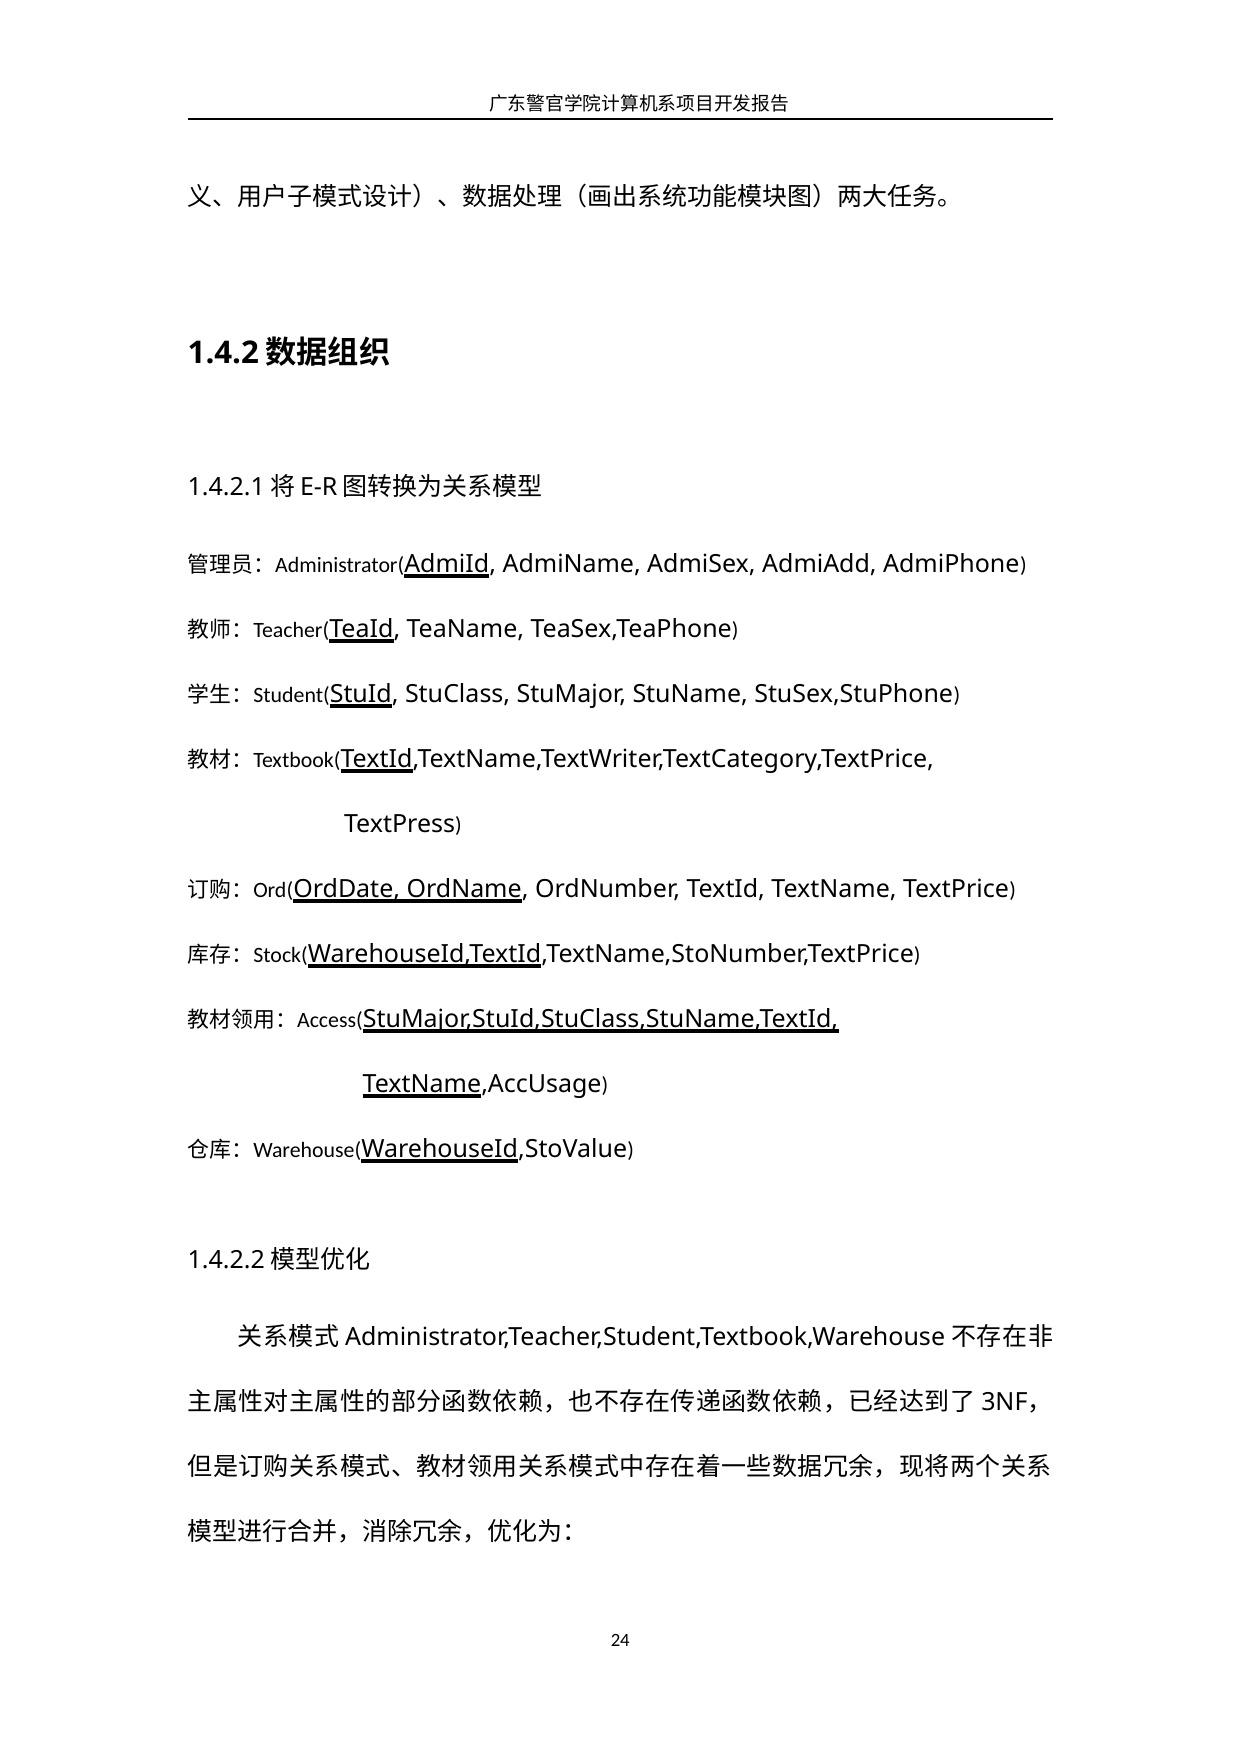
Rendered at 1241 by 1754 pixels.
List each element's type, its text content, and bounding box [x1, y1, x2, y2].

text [187, 162, 1053, 227]
text TextPress) [187, 790, 1053, 855]
text 教材：Textbook(TextId,TextName,TextWriter,TextCategory,TextPrice, [187, 725, 1053, 790]
text 学生：Student(StuId, StuClass, StuMajor, StuName, StuSex,StuPhone) [187, 660, 1053, 725]
text 管理员：Administrator(AdmiId, AdmiName, AdmiSex, AdmiAdd, AdmiPhone) [187, 530, 1053, 595]
subtitle 1.4.2数据组织 [187, 317, 1053, 382]
text 教材领用：Access(StuMajor,StuId,StuClass,StuName,TextId, [187, 985, 1053, 1050]
text 订购：Ord(OrdDate, OrdName, OrdNumber, TextId, TextName, TextPrice) [187, 855, 1053, 920]
text 教师：Teacher(TeaId, TeaName, TeaSex,TeaPhone) [187, 595, 1053, 660]
subtitle 1.4.2.2模型优化 [187, 1225, 1053, 1290]
text 库存：Stock(WarehouseId,TextId,TextName,StoNumber,TextPrice) [187, 920, 1053, 985]
text TextName,AccUsage) [187, 1050, 1053, 1115]
text 关系模式Administrator,Teacher,Student,Textbook,Warehouse不存在非主属性对主属性的部分函数依赖，也不存在传递函数依赖，已经达到了3NF，但是订购关系模式、教材领用关系模式中存在着一些数据冗余，现将两个关系模型进行合并，消除冗余，优化为： [187, 1302, 1053, 1562]
subtitle 1.4.2.1将E-R图转换为关系模型 [187, 452, 1053, 517]
text 仓库：Warehouse(WarehouseId,StoValue) [187, 1115, 1053, 1180]
